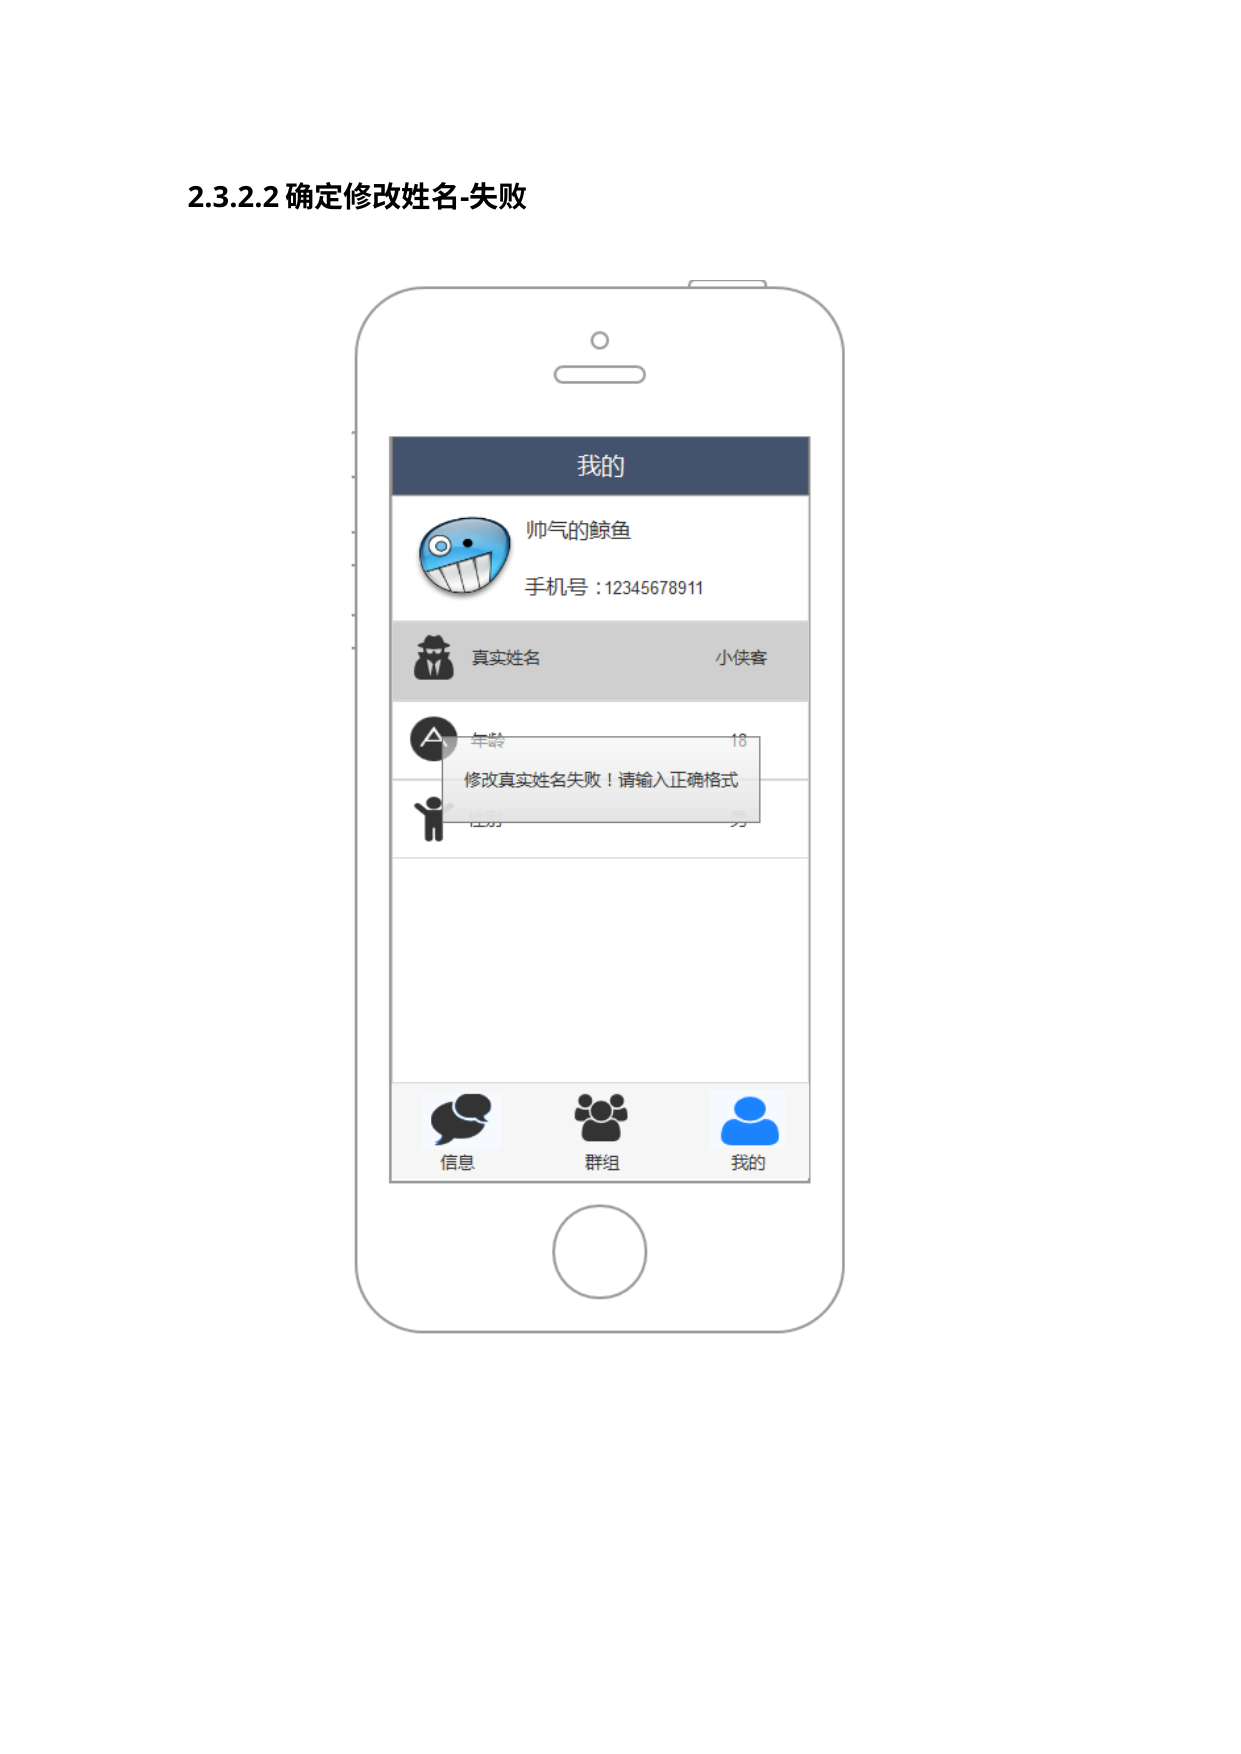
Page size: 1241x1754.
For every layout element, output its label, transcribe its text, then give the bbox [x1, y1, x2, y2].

subtitle 2.3.2.2确定修改姓名-失败 [187, 162, 1053, 227]
picture [351, 280, 891, 1369]
